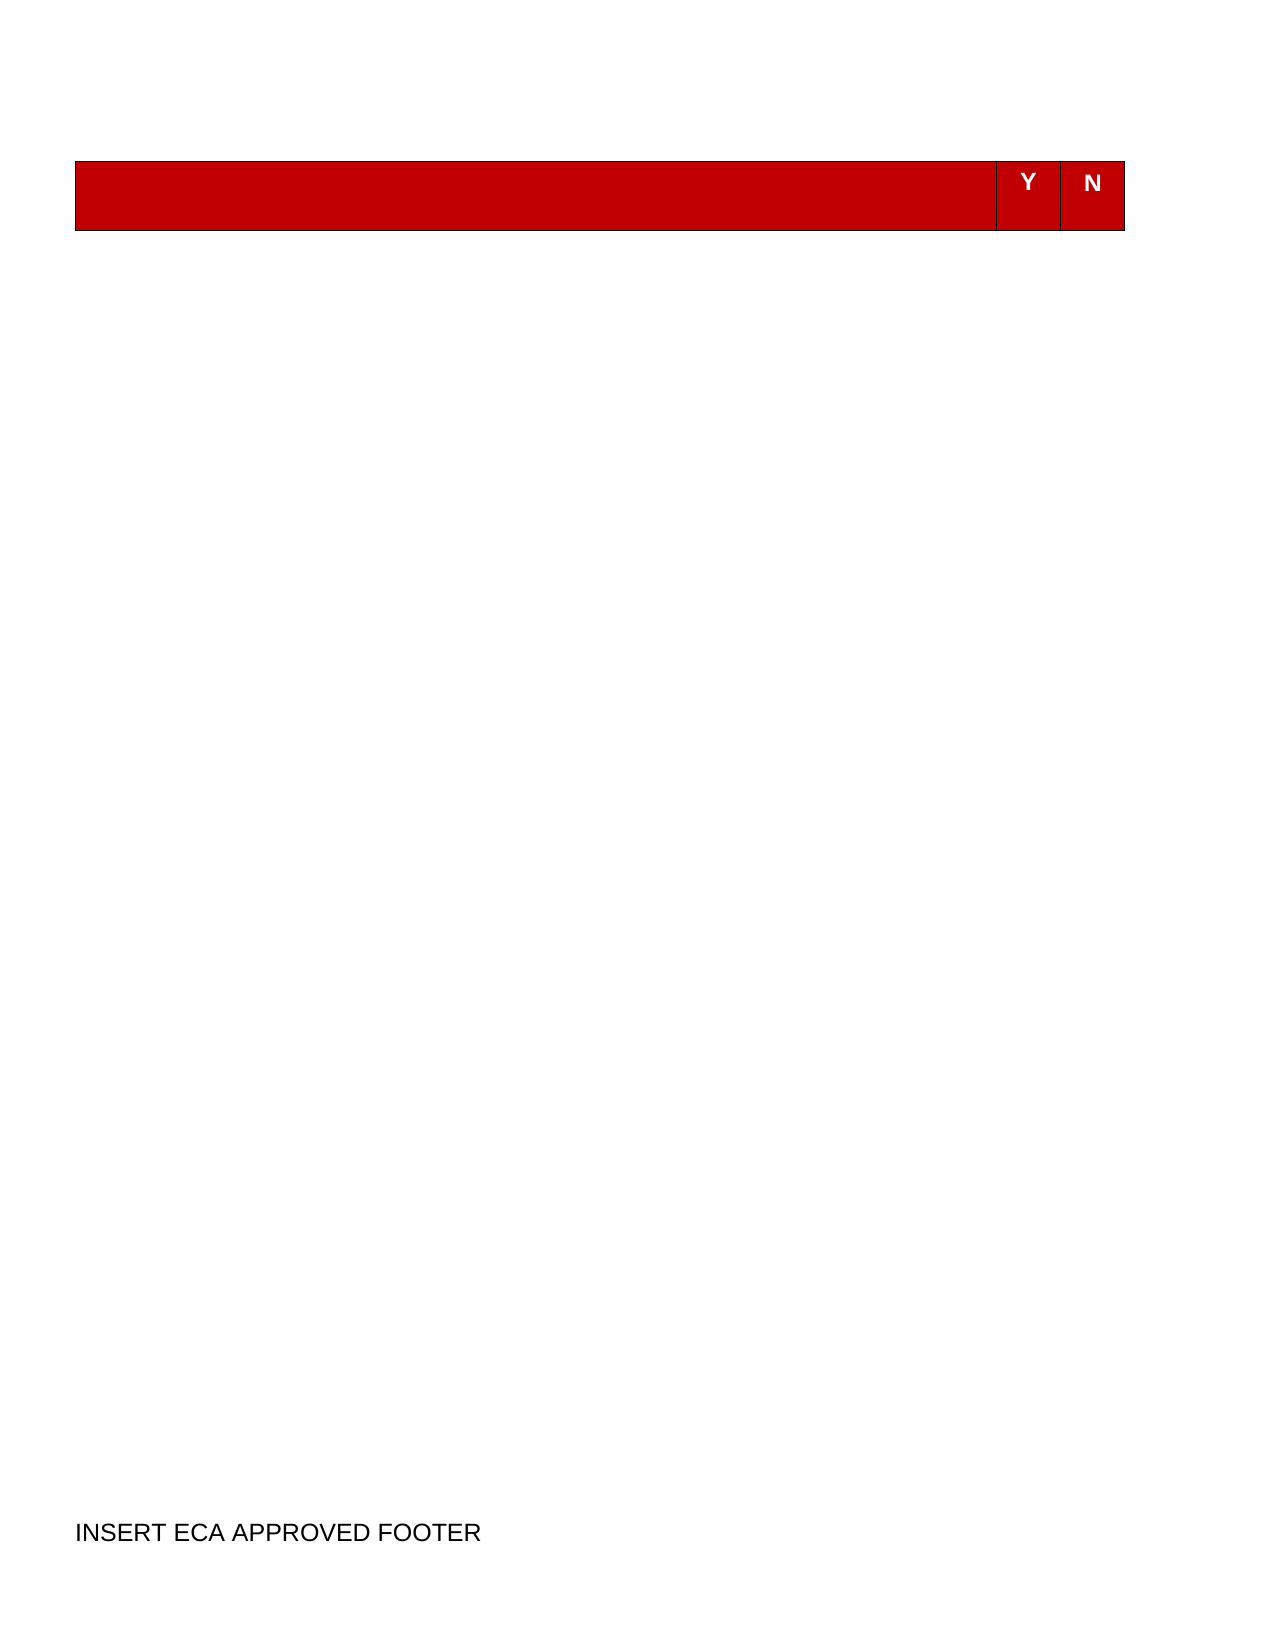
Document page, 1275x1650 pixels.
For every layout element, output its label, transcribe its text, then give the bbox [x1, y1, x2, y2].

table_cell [76, 162, 996, 230]
table_cell N [1061, 162, 1124, 230]
table_cell Y [997, 162, 1060, 230]
